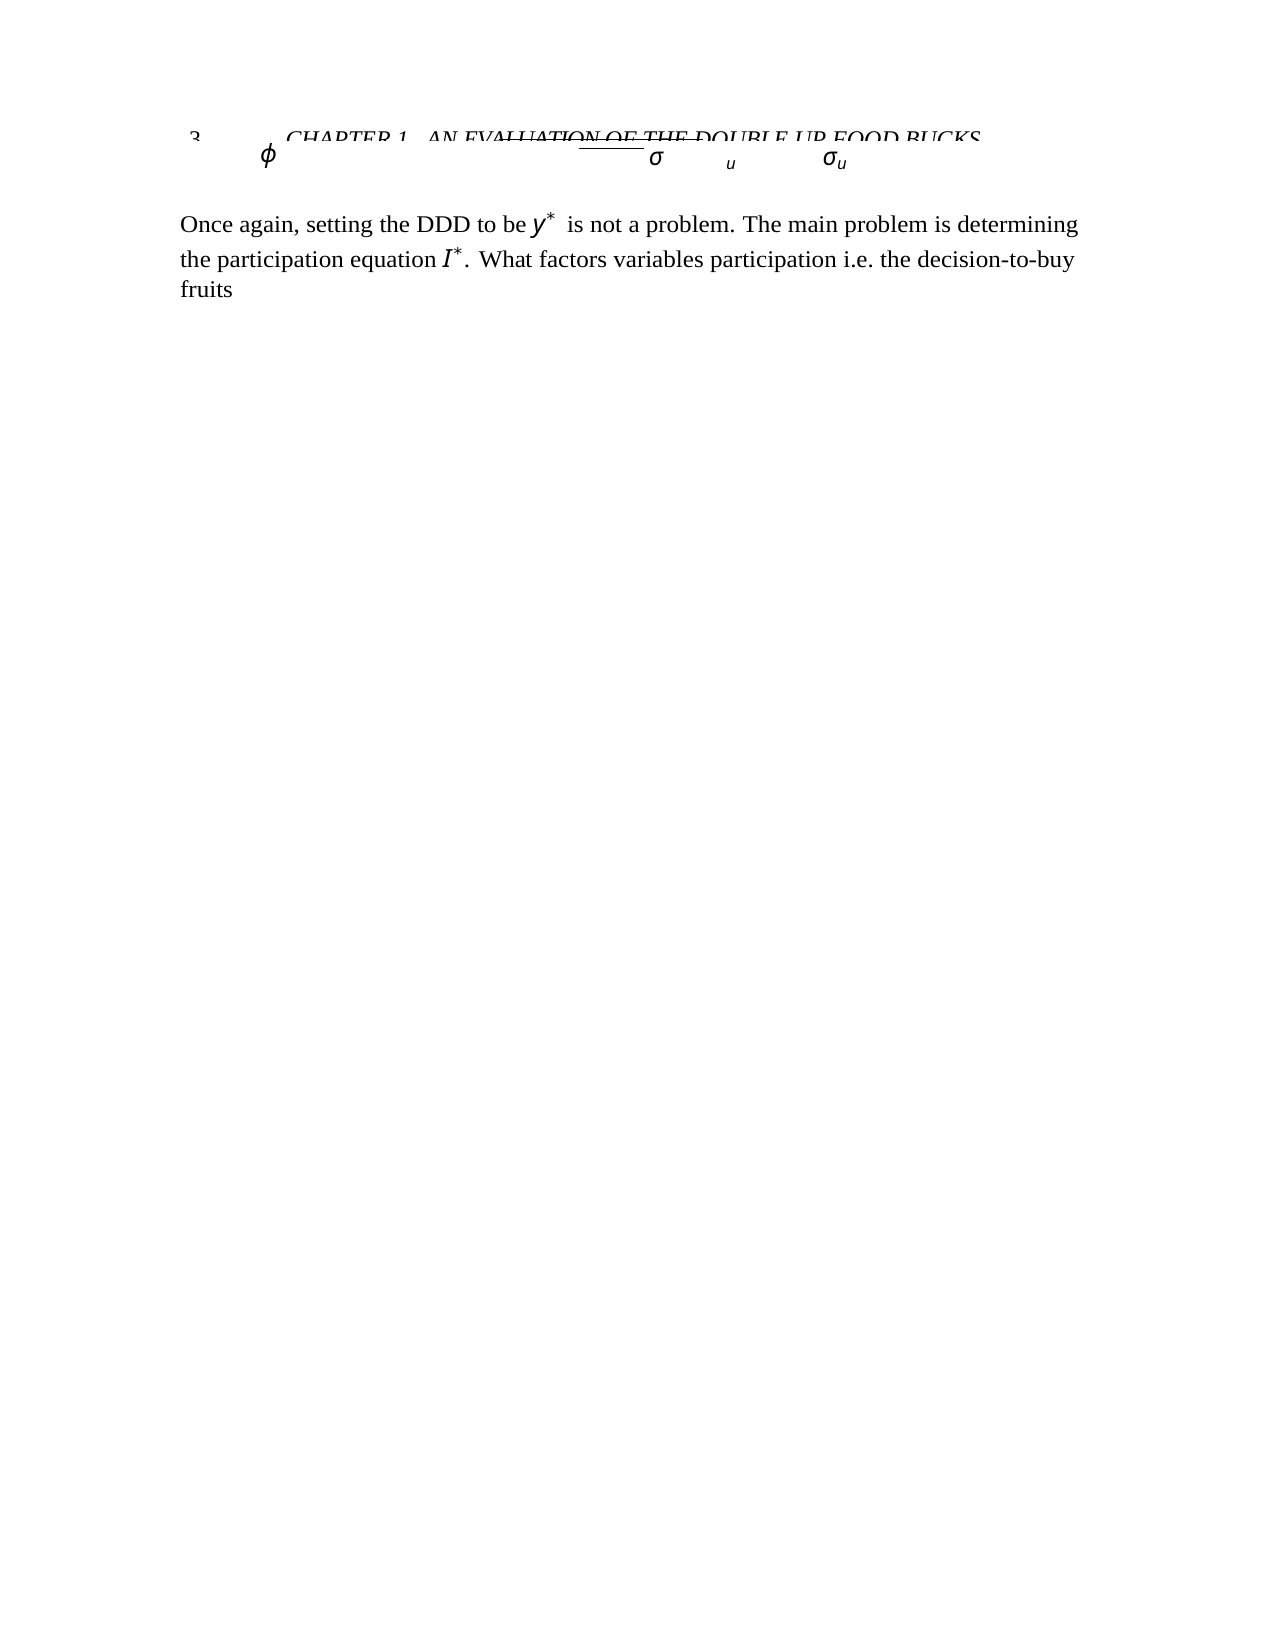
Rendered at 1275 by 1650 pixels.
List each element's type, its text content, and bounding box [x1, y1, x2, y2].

text σu σu [726, 146, 1110, 171]
text ϕ [267, 146, 579, 167]
text Once again, setting the DDD to be y∗ is not a problem. The main problem is determining the participation equation I∗. What factors variables participation i.e. the decision-to-buy fruits [180, 206, 1095, 303]
